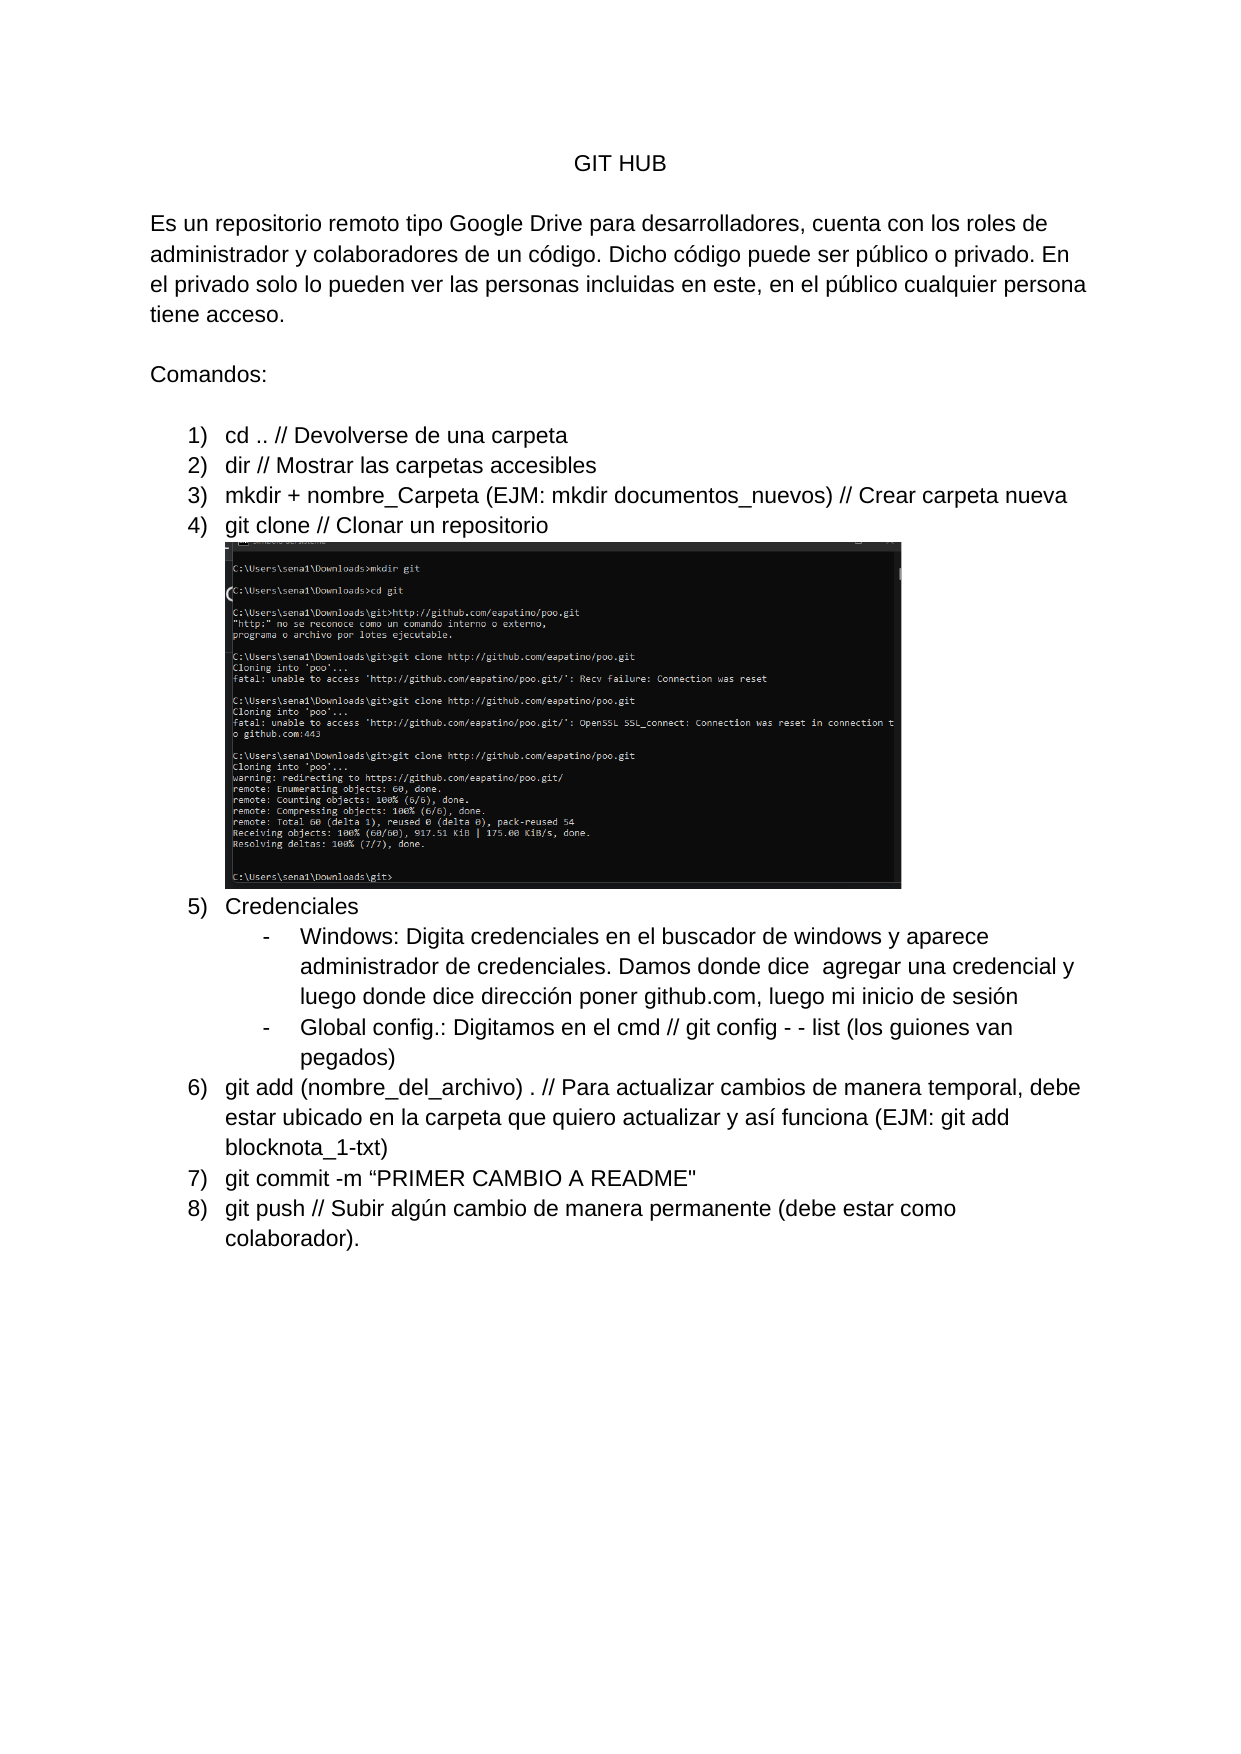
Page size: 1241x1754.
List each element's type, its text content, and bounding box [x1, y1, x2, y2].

text Es un repositorio remoto tipo Google Drive para desarrolladores, cuenta con los roles de administrador y colaboradores de un código. Dicho código puede ser público o privado. En el privado solo lo pueden ver las personas incluidas en este, en el público cualquier persona tiene acceso. [150, 210, 1090, 327]
list mkdir + nombre_Carpeta (EJM: mkdir documentos_nuevos) // Crear carpeta nueva [187, 482, 1090, 509]
text GIT HUB [150, 150, 1090, 176]
text Comandos: [150, 361, 1090, 388]
list Credenciales [187, 893, 1090, 919]
list git add (nombre_del_archivo) . // Para actualizar cambios de manera temporal, debe estar ubicado en la carpeta que quiero actualizar y así funciona (EJM: git add blocknota_1-txt) [187, 1074, 1090, 1161]
list dir // Mostrar las carpetas accesibles [187, 452, 1090, 478]
list git commit -m “PRIMER CAMBIO A README" [187, 1164, 1090, 1191]
list Windows: Digita credenciales en el buscador de windows y aparece administrador de credenciales. Damos donde dice agregar una credencial y luego donde dice dirección poner github.com, luego mi inicio de sesión [262, 923, 1090, 1010]
list cd .. // Devolverse de una carpeta [187, 422, 1090, 448]
picture [225, 542, 902, 889]
list git clone // Clonar un repositorio [187, 512, 1090, 539]
list git push // Subir algún cambio de manera permanente (debe estar como colaborador). [187, 1195, 1090, 1251]
list Global config.: Digitamos en el cmd // git config - - list (los guiones van pegados) [262, 1013, 1090, 1070]
